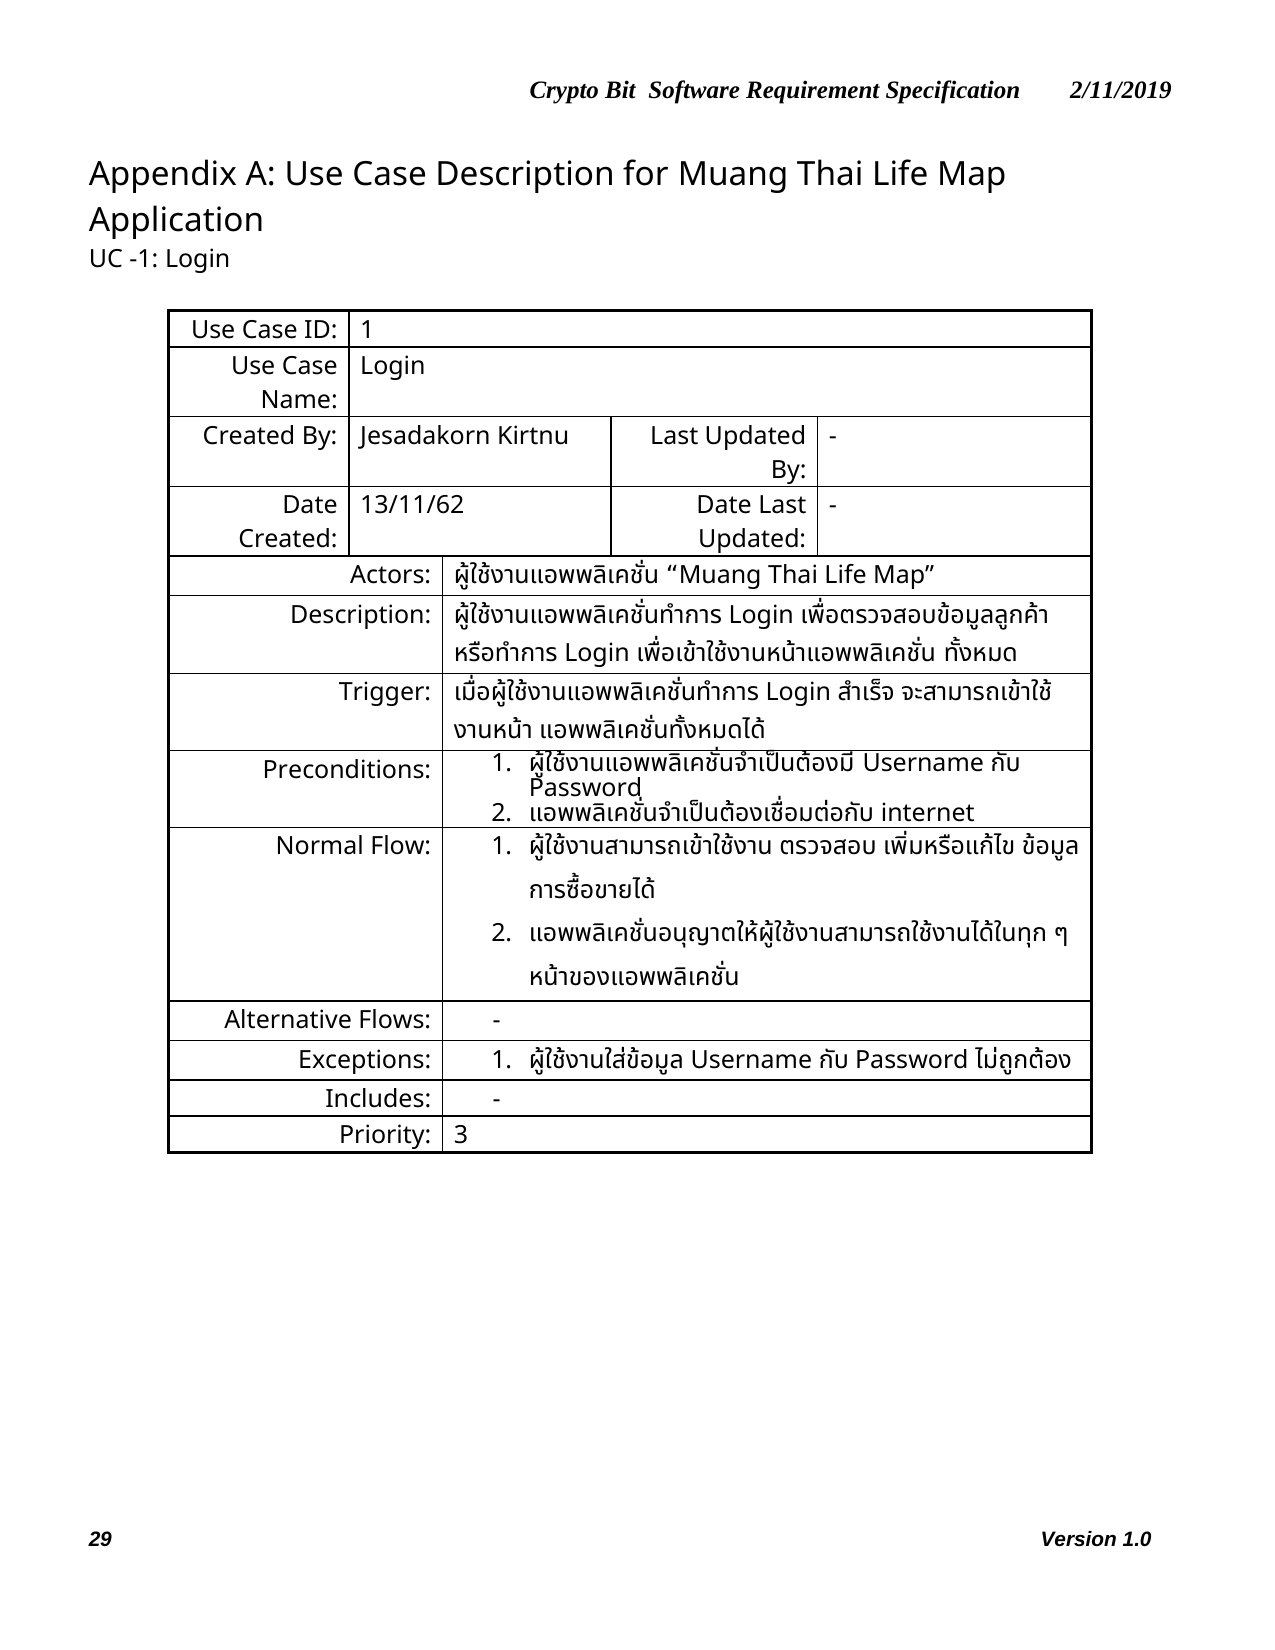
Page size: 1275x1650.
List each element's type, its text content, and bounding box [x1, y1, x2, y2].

table_cell Preconditions: [170, 751, 442, 826]
table_cell 3 [443, 1117, 1090, 1151]
table_cell เมื่อผู้ใช้งานแอพพลิเคชั่นทำการ Login สำเร็จ จะสามารถเข้าใช้งานหน้า แอพพลิเคชั่นทั้งหมดได้ [443, 674, 1090, 750]
table_header Use Case ID: [170, 312, 348, 346]
text Appendix A: Use Case Description for Muang Thai Life Map Application [88, 150, 1171, 241]
table_cell Exceptions: [170, 1041, 442, 1079]
table_cell ผู้ใช้งานแอพพลิเคชั่นจำเป็นต้องมี Username กับ Password แอพพลิเคชั่นจำเป็นต้องเชื่อมต่อกับ internet [443, 751, 1090, 826]
table_cell 13/11/62 [350, 487, 610, 555]
table_cell Priority: [170, 1117, 442, 1151]
table_cell Description: [170, 596, 442, 672]
table_cell Login [350, 348, 1090, 416]
table_cell Use Case Name: [170, 348, 348, 416]
table_header 1 [350, 312, 1090, 346]
table_cell ผู้ใช้งานสามารถเข้าใช้งาน ตรวจสอบ เพิ่มหรือแก้ไข ข้อมูลการซื้อขายได้ แอพพลิเคชั่นอนุญาตให้ผู้ใช้งานสามารถใช้งานได้ในทุก ๆหน้าของแอพพลิเคชั่น [443, 828, 1090, 1000]
text UC -1: Login [88, 241, 1171, 275]
table_cell - [818, 417, 1090, 486]
table_cell - [443, 1081, 1090, 1115]
table_cell ผู้ใช้งานใส่ข้อมูล Username กับ Password ไม่ถูกต้อง [443, 1041, 1090, 1079]
table_cell Date Last Updated: [612, 487, 817, 555]
table_cell Normal Flow: [170, 828, 442, 1000]
table_cell Created By: [170, 417, 348, 486]
table_cell ผู้ใช้งานแอพพลิเคชั่น “Muang Thai Life Map” [443, 557, 1090, 595]
table_cell Actors: [170, 557, 442, 595]
table_cell - [818, 487, 1090, 555]
table_cell - [443, 1002, 1090, 1040]
table_cell Alternative Flows: [170, 1002, 442, 1040]
table_cell Last Updated By: [612, 417, 817, 486]
table_cell Trigger: [170, 674, 442, 750]
table_cell Includes: [170, 1081, 442, 1115]
table_cell ผู้ใช้งานแอพพลิเคชั่นทำการ Login เพื่อตรวจสอบข้อมูลลูกค้า หรือทำการ Login เพื่อเข้าใช้งานหน้าแอพพลิเคชั่น ทั้งหมด [443, 596, 1090, 672]
table_cell Jesadakorn Kirtnu [350, 417, 610, 486]
table_cell Date Created: [170, 487, 348, 555]
